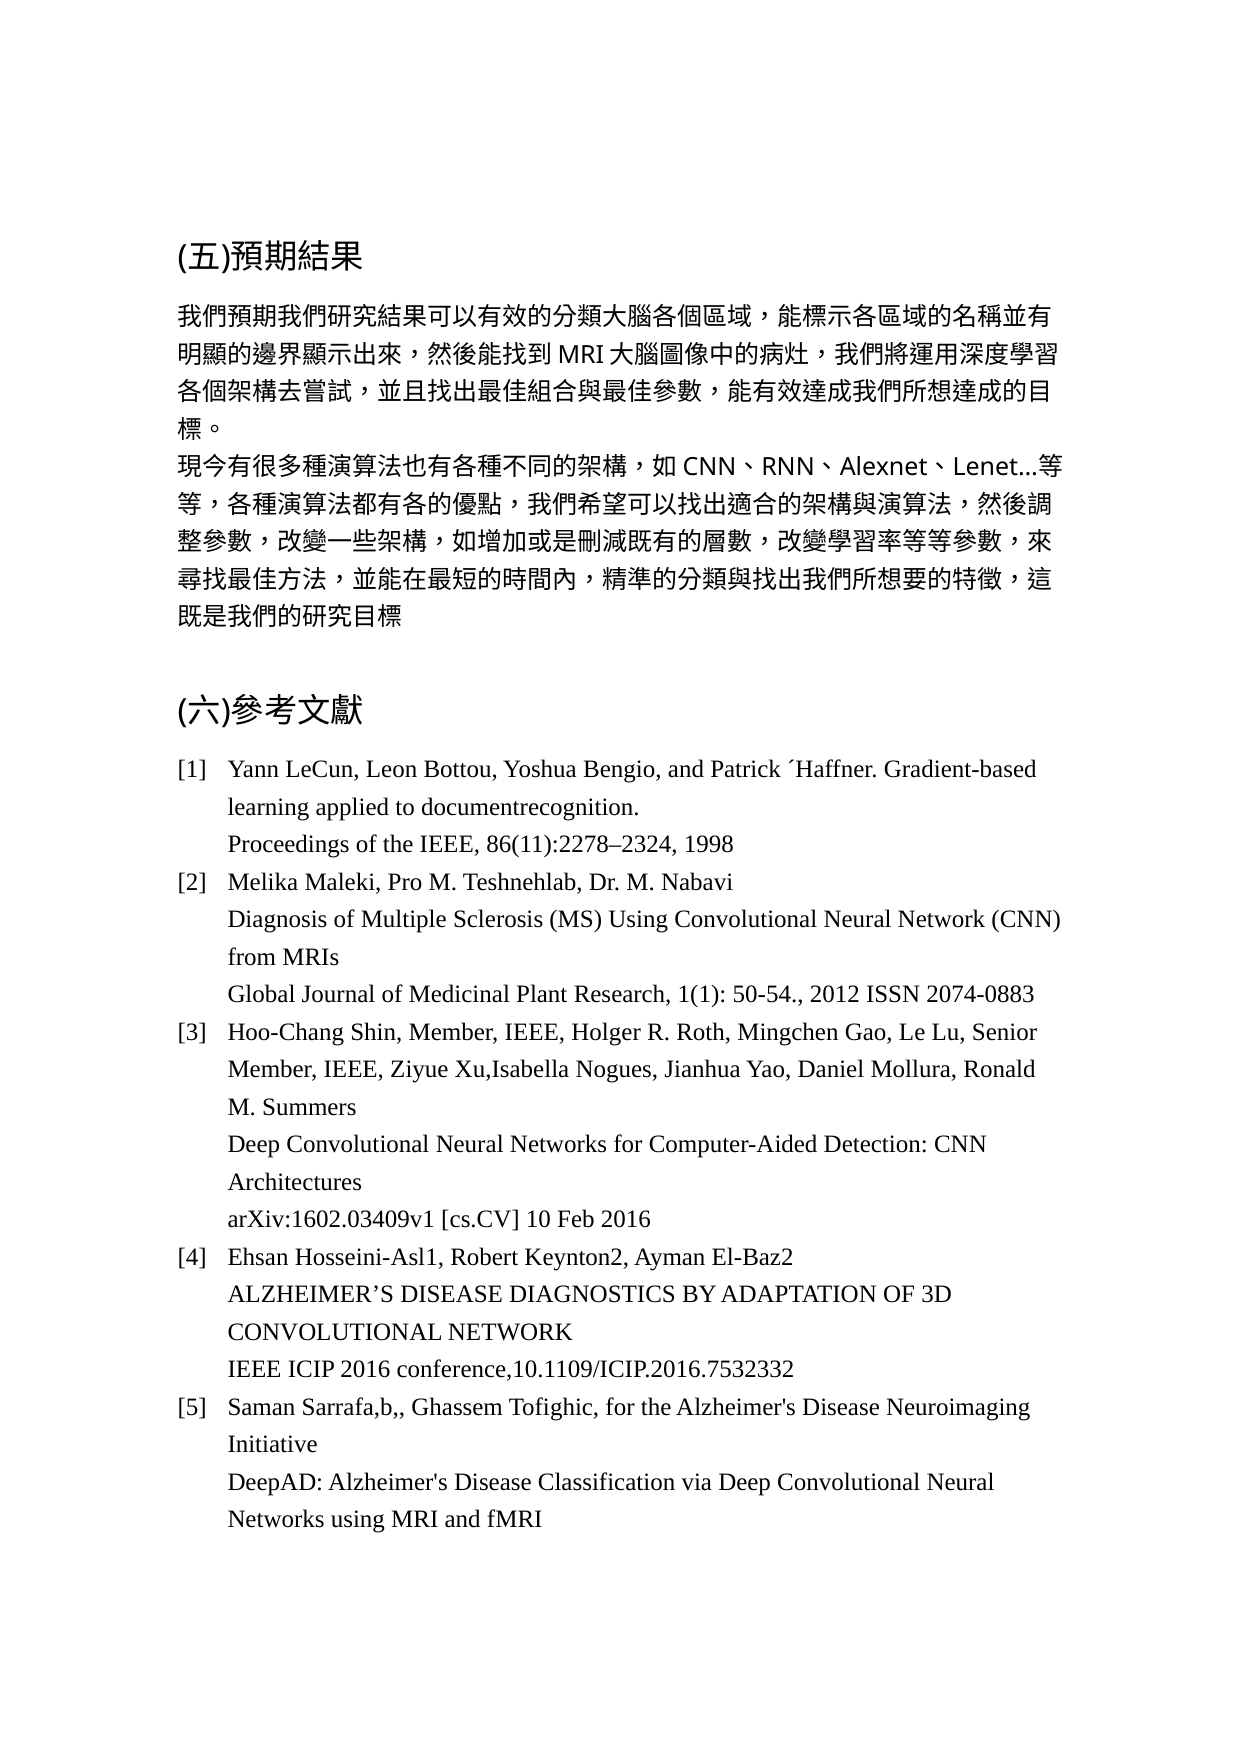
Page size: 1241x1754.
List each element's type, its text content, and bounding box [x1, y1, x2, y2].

text 我們預期我們研究結果可以有效的分類大腦各個區域，能標示各區域的名稱並有明顯的邊界顯示出來，然後能找到MRI大腦圖像中的病灶，我們將運用深度學習各個架構去嘗試，並且找出最佳組合與最佳參數，能有效達成我們所想達成的目標。 [177, 296, 1063, 446]
list Saman Sarrafa,b,, Ghassem Tofighic, for the Alzheimer's Disease Neuroimaging Initiative [177, 1388, 1063, 1463]
list Ehsan Hosseini-Asl1, Robert Keynton2, Ayman El-Baz2 [177, 1238, 1063, 1275]
list ALZHEIMER’S DISEASE DIAGNOSTICS BY ADAPTATION OF 3D CONVOLUTIONAL NETWORK [227, 1275, 1063, 1350]
list Yann LeCun, Leon Bottou, Yoshua Bengio, and Patrick ´Haffner. Gradient-based learning applied to documentrecognition. [177, 750, 1063, 825]
list DeepAD: Alzheimer's Disease Classification via Deep Convolutional Neural [227, 1463, 1063, 1500]
text (六)參考文獻 [177, 671, 1063, 746]
list IEEE ICIP 2016 conference,10.1109/ICIP.2016.7532332 [227, 1350, 1063, 1388]
list Diagnosis of Multiple Sclerosis (MS) Using Convolutional Neural Network (CNN) from MRIs [227, 900, 1063, 975]
list Melika Maleki, Pro M. Teshnehlab, Dr. M. Nabavi [177, 863, 1063, 900]
list Deep Convolutional Neural Networks for Computer-Aided Detection: CNN Architectures [227, 1125, 1063, 1200]
list Global Journal of Medicinal Plant Research, 1(1): 50-54., 2012 ISSN 2074-0883 [227, 975, 1063, 1013]
text (五)預期結果 [177, 217, 1063, 292]
text 現今有很多種演算法也有各種不同的架構，如CNN、RNN、Alexnet、Lenet…等等，各種演算法都有各的優點，我們希望可以找出適合的架構與演算法，然後調整參數，改變一些架構，如增加或是刪減既有的層數，改變學習率等等參數，來尋找最佳方法，並能在最短的時間內，精準的分類與找出我們所想要的特徵，這既是我們的研究目標 [177, 446, 1063, 633]
list Hoo-Chang Shin, Member, IEEE, Holger R. Roth, Mingchen Gao, Le Lu, Senior Member, IEEE, Ziyue Xu,Isabella Nogues, Jianhua Yao, Daniel Mollura, Ronald M. Summers [177, 1013, 1063, 1125]
list Proceedings of the IEEE, 86(11):2278–2324, 1998 [227, 825, 1063, 863]
list arXiv:1602.03409v1 [cs.CV] 10 Feb 2016 [227, 1200, 1063, 1238]
list Networks using MRI and fMRI [227, 1500, 1063, 1538]
